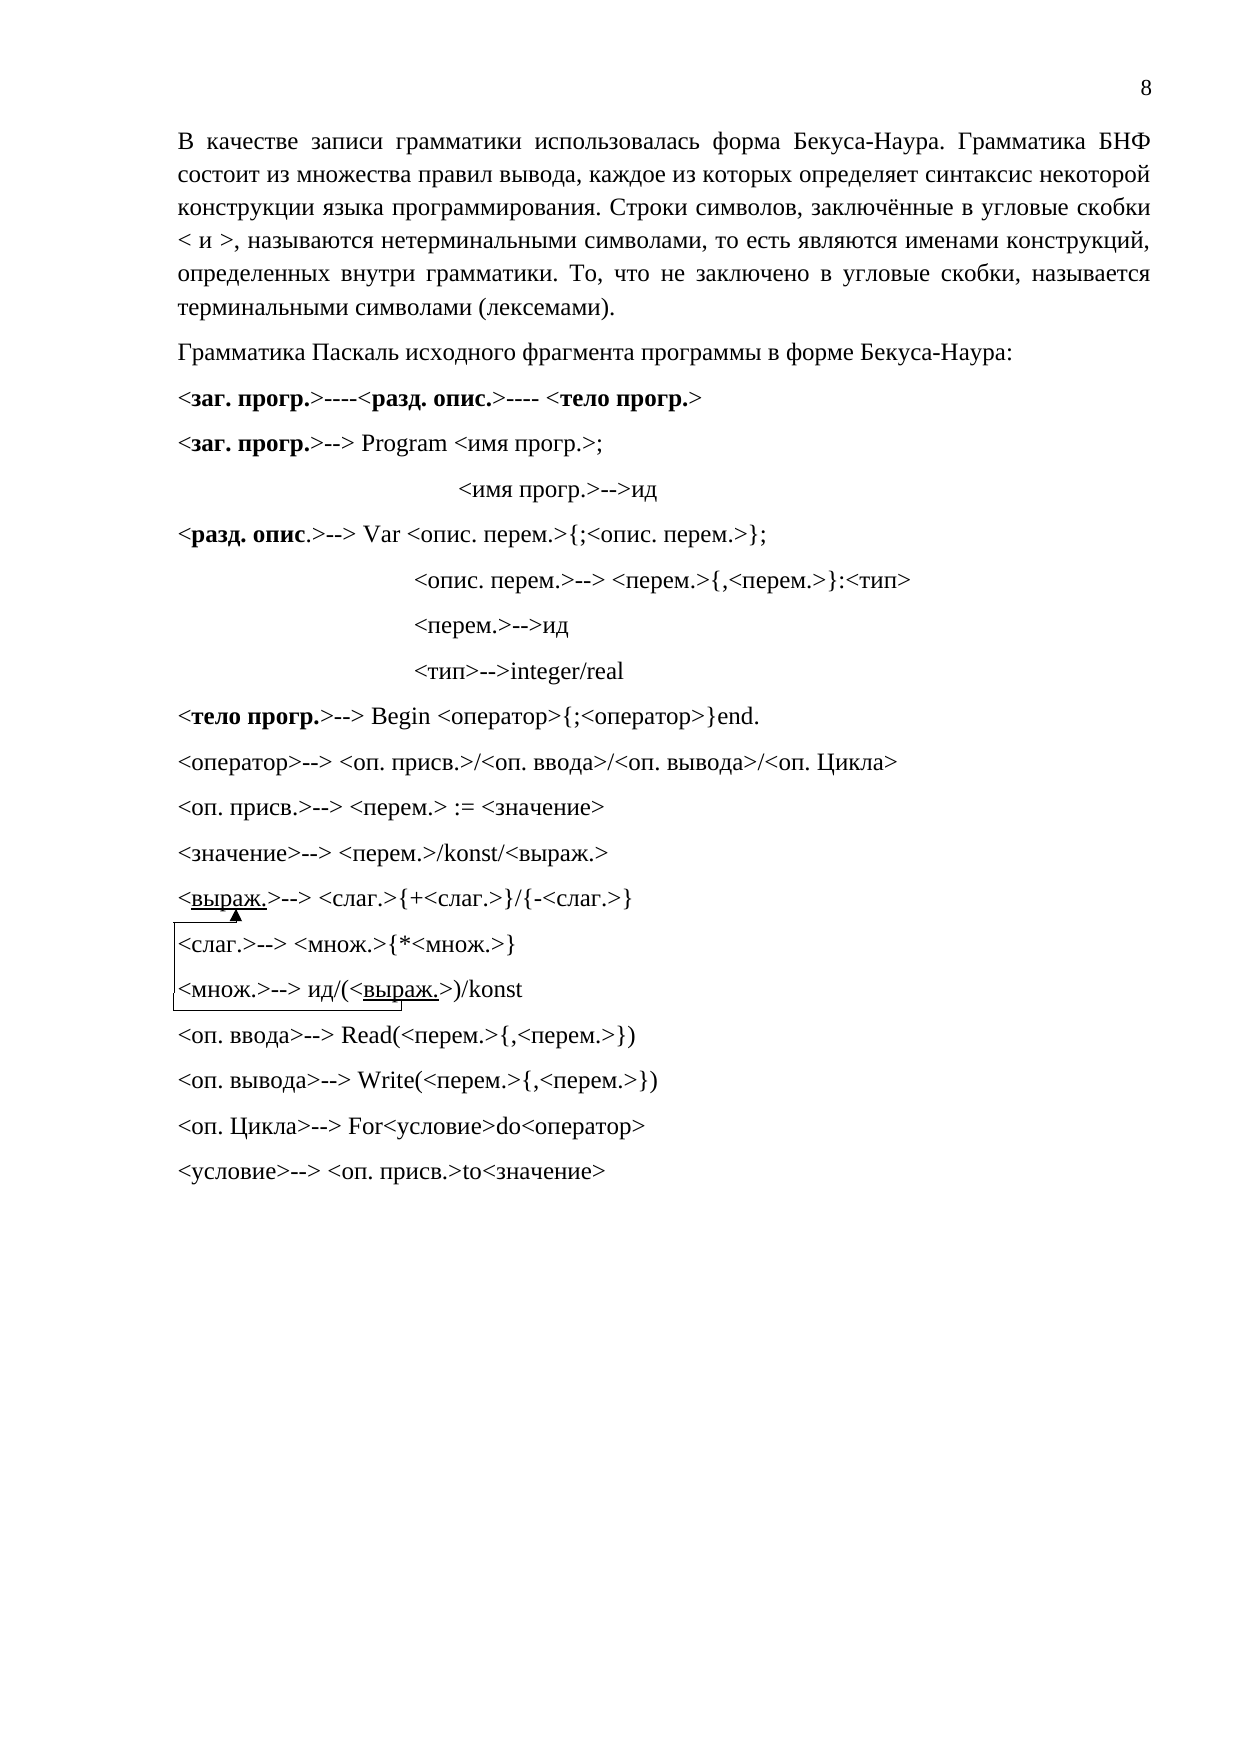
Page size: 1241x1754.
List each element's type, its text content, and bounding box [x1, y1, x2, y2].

text <оп. ввода>--> Read(<перем.>{,<перем.>}) [177, 1020, 1152, 1049]
text <тело прогр.>--> Begin <оператор>{;<оператор>}end. [177, 701, 1152, 730]
text <тип>-->integer/real [177, 656, 1152, 684]
text <имя прогр.>-->ид [458, 474, 1152, 502]
text <заг. прогр.>--> Program <имя прогр.>; [177, 428, 1152, 457]
text <оп. вывода>--> Write(<перем.>{,<перем.>}) [177, 1065, 1152, 1094]
text <опис. перем.>--> <перем.>{,<перем.>}:<тип> [177, 565, 1152, 593]
text <условие>--> <оп. присв.>to<значение> [177, 1156, 1152, 1185]
text <оператор>--> <оп. присв.>/<оп. ввода>/<оп. вывода>/<оп. Цикла> [177, 747, 1152, 776]
text <слаг.>--> <множ.>{*<множ.>} [177, 929, 1152, 958]
text <множ.>--> ид/(<выраж.>)/konst [177, 974, 1152, 1003]
text <заг. прогр.>----<разд. опис.>---- <тело прогр.> [177, 383, 1152, 411]
text <оп. присв.>--> <перем.> := <значение> [177, 792, 1152, 821]
text <оп. Цикла>--> For<условие>do<оператор> [177, 1111, 1152, 1140]
text Грамматика Паскаль исходного фрагмента программы в форме Бекуса-Наура: [177, 337, 1152, 366]
text В качестве записи грамматики использовалась форма Бекуса-Наура. Грамматика БНФ состоит из множества правил вывода, каждое из которых определяет синтаксис некоторой конструкции языка программирования. Строки символов, заключённые в угловые скобки < и >, называются нетерминальными символами, то есть являются именами конструкций, определенных внутри грамматики. То, что не заключено в угловые скобки, называется терминальными символами (лексемами). [177, 126, 1152, 320]
text <разд. опис.>--> Var <опис. перем.>{;<опис. перем.>}; [177, 519, 1152, 548]
text <значение>--> <перем.>/konst/<выраж.> [177, 838, 1152, 867]
text <выраж.>--> <слаг.>{+<слаг.>}/{-<слаг.>} [177, 883, 1152, 912]
text <перем.>-->ид [177, 610, 1152, 639]
